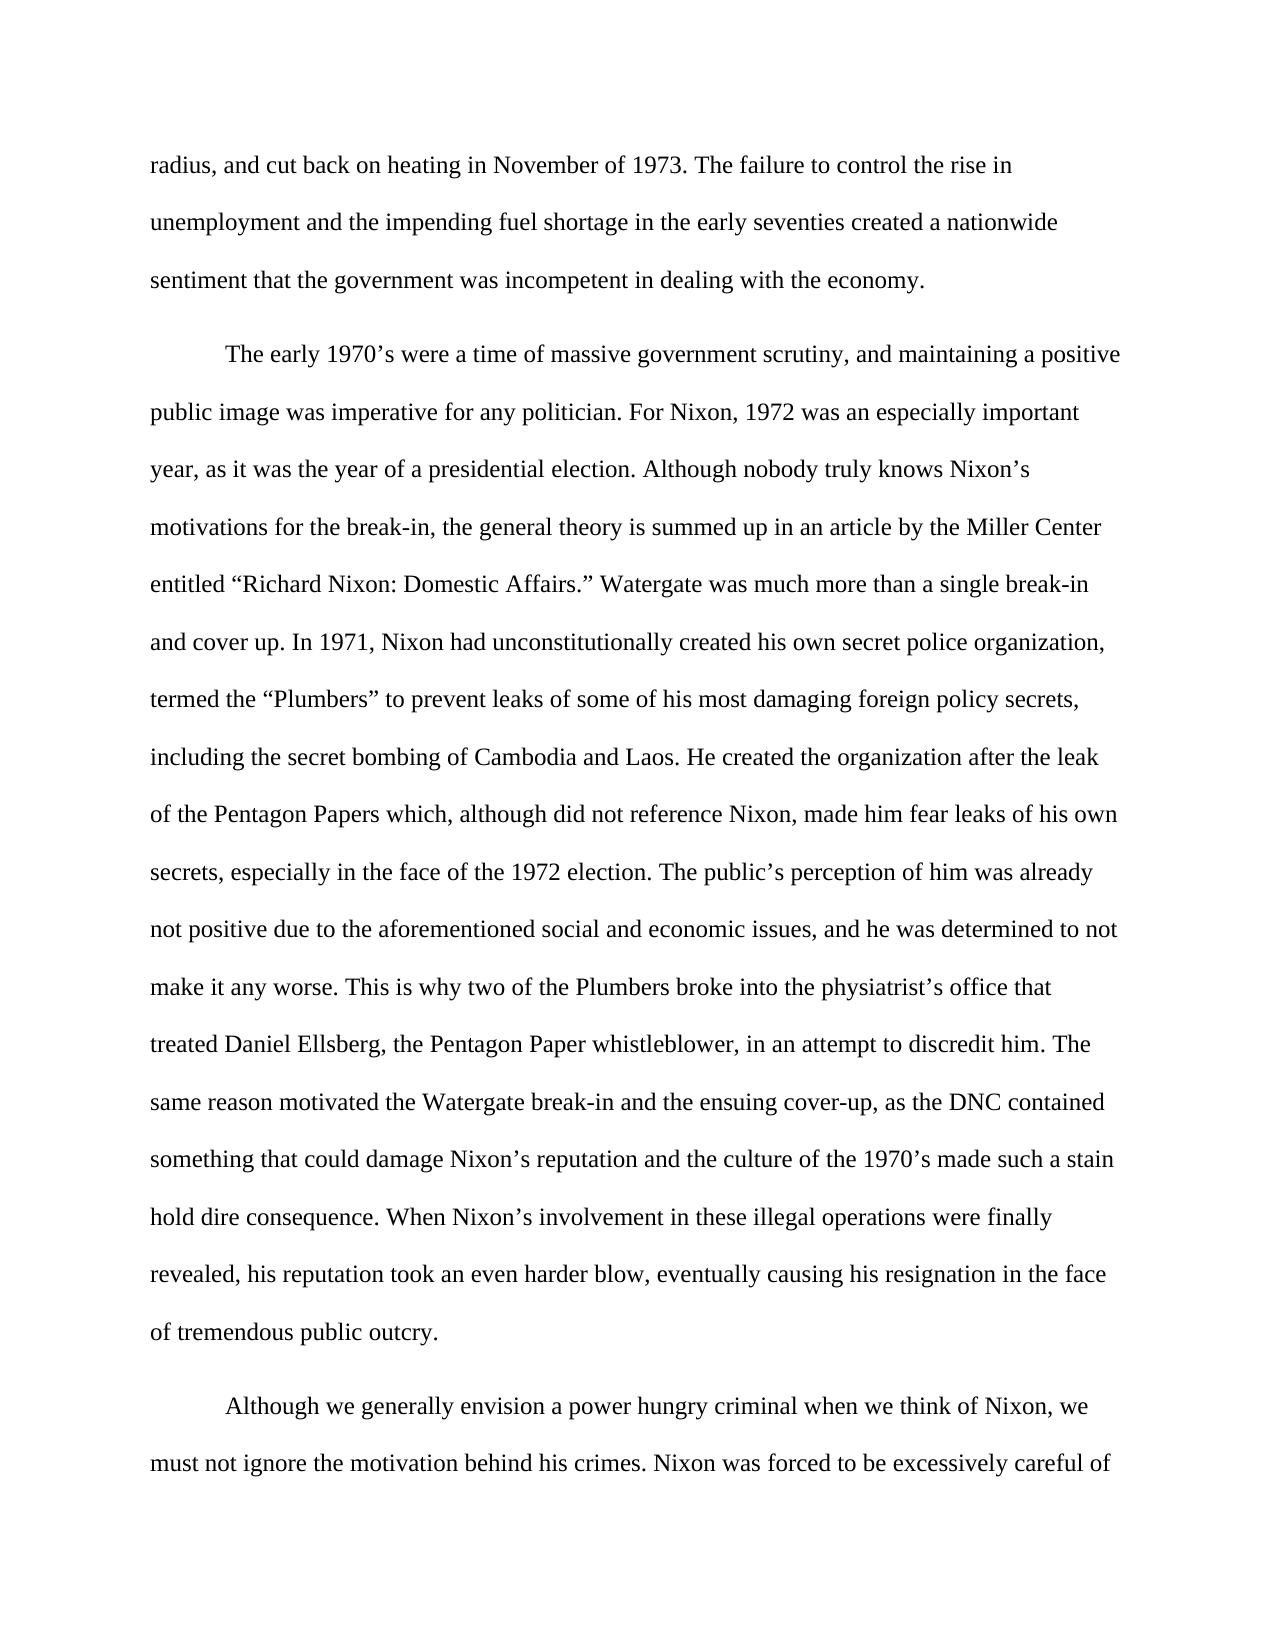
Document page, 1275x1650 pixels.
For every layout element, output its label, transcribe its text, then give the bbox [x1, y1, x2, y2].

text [150, 150, 1125, 294]
text The early 1970’s were a time of massive government scrutiny, and maintaining a positive public image was imperative for any politician. For Nixon, 1972 was an especially important year, as it was the year of a presidential election. Although nobody truly knows Nixon’s motivations for the break-in, the general theory is summed up in an article by the Miller Center entitled “Richard Nixon: Domestic Affairs.” Watergate was much more than a single break-in and cover up. In 1971, Nixon had unconstitutionally created his own secret police organization, termed the “Plumbers” to prevent leaks of some of his most damaging foreign policy secrets, including the secret bombing of Cambodia and Laos. He created the organization after the leak of the Pentagon Papers which, although did not reference Nixon, made him fear leaks of his own secrets, especially in the face of the 1972 election. The public’s perception of him was already not positive due to the aforementioned social and economic issues, and he was determined to not make it any worse. This is why two of the Plumbers broke into the physiatrist’s office that treated Daniel Ellsberg, the Pentagon Paper whistleblower, in an attempt to discredit him. The same reason motivated the Watergate break-in and the ensuing cover-up, as the DNC contained something that could damage Nixon’s reputation and the culture of the 1970’s made such a stain hold dire consequence. When Nixon’s involvement in these illegal operations were finally revealed, his reputation took an even harder blow, eventually causing his resignation in the face of tremendous public outcry. [150, 339, 1125, 1345]
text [150, 1391, 1125, 1477]
